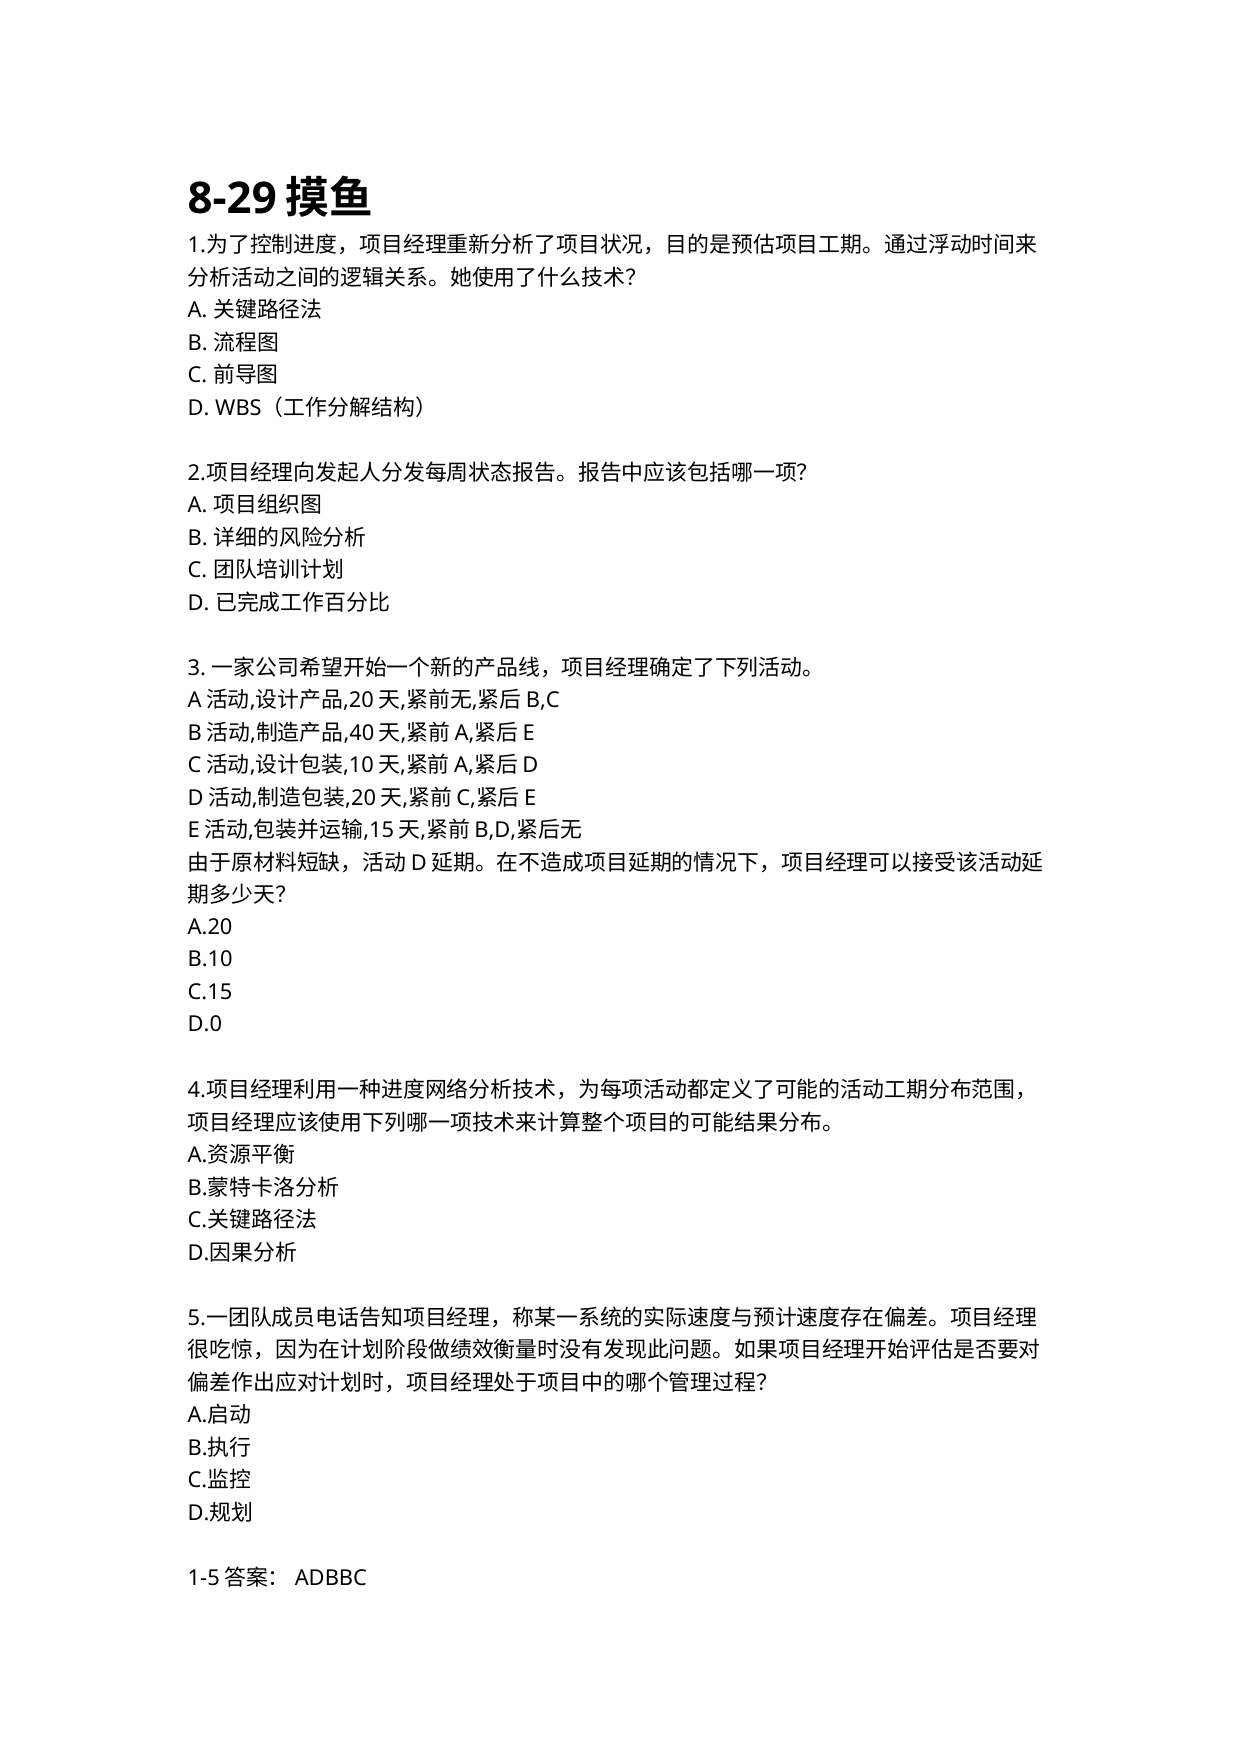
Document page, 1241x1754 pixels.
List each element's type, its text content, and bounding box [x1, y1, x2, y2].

text 1.为了控制进度，项目经理重新分析了项目状况，目的是预估项目工期。通过浮动时间来分析活动之间的逻辑关系。她使用了什么技术？ [187, 227, 1053, 292]
text A.资源平衡 [187, 1137, 1053, 1169]
text D.规划 [187, 1494, 1053, 1527]
text C.监控 [187, 1462, 1053, 1494]
text C.关键路径法 [187, 1202, 1053, 1234]
text 8-29摸鱼 [187, 162, 1053, 227]
text D. WBS（工作分解结构） [187, 389, 1053, 422]
text A活动,设计产品,20天,紧前无,紧后B,C [187, 682, 1053, 714]
text E活动,包装并运输,15天,紧前B,D,紧后无 [187, 812, 1053, 844]
text B.执行 [187, 1429, 1053, 1462]
text B活动,制造产品,40天,紧前A,紧后E [187, 714, 1053, 747]
text 4.项目经理利用一种进度网络分析技术，为每项活动都定义了可能的活动工期分布范围，项目经理应该使用下列哪一项技术来计算整个项目的可能结果分布。 [187, 1072, 1053, 1137]
text A. 关键路径法 [187, 292, 1053, 324]
text A.20 [187, 909, 1053, 942]
text B.蒙特卡洛分析 [187, 1169, 1053, 1202]
text D活动,制造包装,20天,紧前C,紧后E [187, 779, 1053, 812]
text 1-5答案： ADBBC [187, 1559, 1053, 1592]
text C.15 [187, 974, 1053, 1007]
text B. 详细的风险分析 [187, 519, 1053, 552]
text C. 前导图 [187, 357, 1053, 389]
text 2.项目经理向发起人分发每周状态报告。报告中应该包括哪一项？ [187, 454, 1053, 487]
text D.因果分析 [187, 1234, 1053, 1267]
text 由于原材料短缺，活动D延期。在不造成项目延期的情况下，项目经理可以接受该活动延期多少天？ [187, 844, 1053, 909]
text A.启动 [187, 1397, 1053, 1429]
text B. 流程图 [187, 324, 1053, 357]
text 3. 一家公司希望开始一个新的产品线，项目经理确定了下列活动。 [187, 649, 1053, 682]
text C. 团队培训计划 [187, 552, 1053, 584]
text D. 已完成工作百分比 [187, 584, 1053, 617]
text D.0 [187, 1007, 1053, 1039]
text C活动,设计包装,10天,紧前A,紧后D [187, 747, 1053, 779]
text B.10 [187, 942, 1053, 974]
text A. 项目组织图 [187, 487, 1053, 519]
text 5.一团队成员电话告知项目经理，称某一系统的实际速度与预计速度存在偏差。项目经理很吃惊，因为在计划阶段做绩效衡量时没有发现此问题。如果项目经理开始评估是否要对偏差作出应对计划时，项目经理处于项目中的哪个管理过程？ [187, 1299, 1053, 1397]
